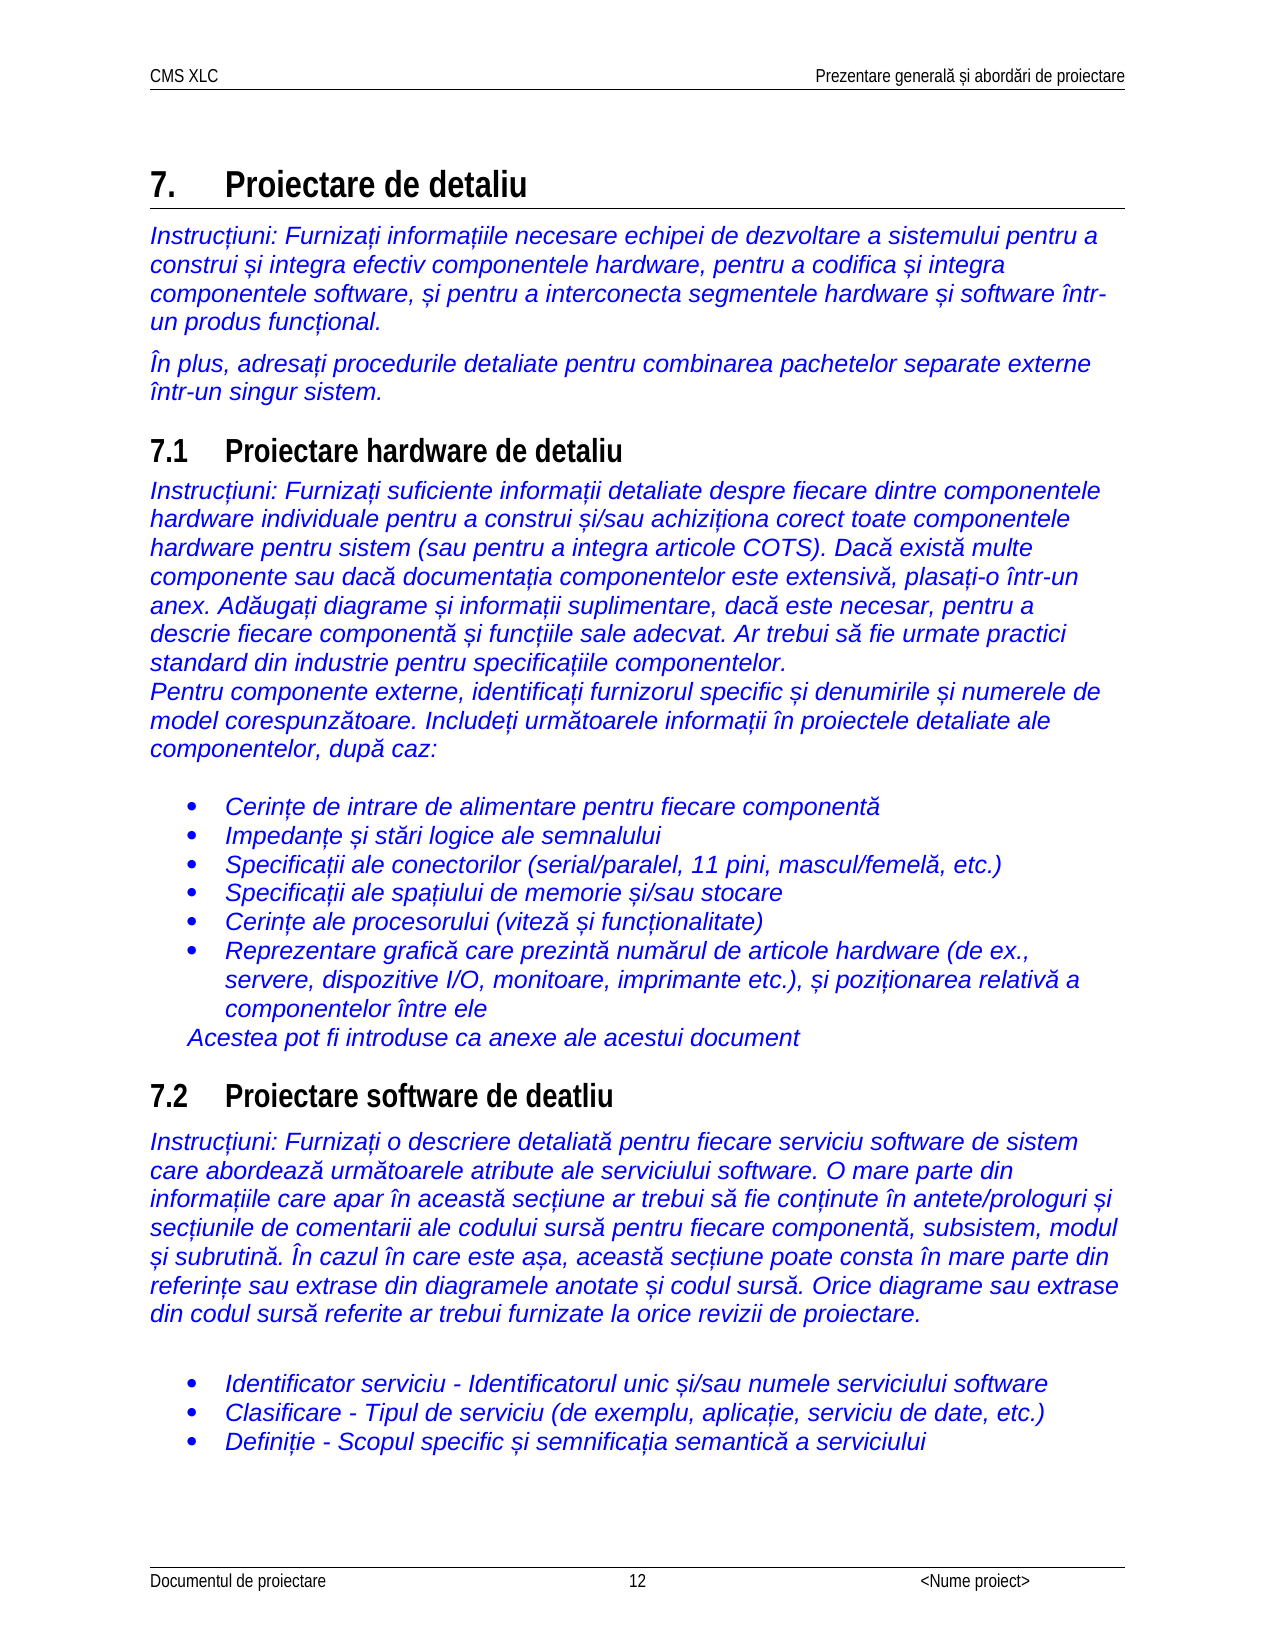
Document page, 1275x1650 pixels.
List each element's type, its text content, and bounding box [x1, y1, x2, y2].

text Identificator serviciu - Identificatorul unic și/sau numele serviciului software [187, 1369, 1125, 1398]
subtitle Proiectare hardware de detaliu [150, 431, 1125, 469]
text Cerințe de intrare de alimentare pentru fiecare componentă [187, 792, 1125, 821]
subtitle Proiectare de detaliu [150, 162, 1125, 208]
text Reprezentare grafică care prezintă numărul de articole hardware (de ex., servere, dispozitive I/O, monitoare, imprimante etc.), și poziționarea relativă a componentelor între ele [187, 936, 1125, 1022]
text Definiție - Scopul specific și semnificația semantică a serviciului [187, 1427, 1125, 1456]
list Instrucțiuni: Furnizați suficiente informații detaliate despre fiecare dintre componentele hardware individuale pentru a construi și/sau achiziționa corect toate componentele hardware pentru sistem (sau pentru a integra articole COTS). Dacă există multe componente sau dacă documentația componentelor este extensivă, plasați-o într-un anex. Adăugați diagrame și informații suplimentare, dacă este necesar, pentru a descrie fiecare componentă și funcțiile sale adecvat. Ar trebui să fie urmate practici standard din industrie pentru specificațiile componentelor. [150, 476, 1125, 677]
list Pentru componente externe, identificați furnizorul specific și denumirile și numerele de model corespunzătoare. Includeți următoarele informații în proiectele detaliate ale componentelor, după caz: [150, 677, 1125, 763]
text Cerințe ale procesorului (viteză și funcționalitate) [187, 907, 1125, 936]
text În plus, adresați procedurile detaliate pentru combinarea pachetelor separate externe într-un singur sistem. [150, 349, 1125, 406]
text Instrucțiuni: Furnizați o descriere detaliată pentru fiecare serviciu software de sistem care abordează următoarele atribute ale serviciului software. O mare parte din informațiile care apar în această secțiune ar trebui să fie conținute în antete/prologuri și secțiunile de comentarii ale codului sursă pentru fiecare componentă, subsistem, modul și subrutină. În cazul în care este așa, această secțiune poate consta în mare parte din referințe sau extrase din diagramele anotate și codul sursă. Orice diagrame sau extrase din codul sursă referite ar trebui furnizate la orice revizii de proiectare. [150, 1127, 1125, 1328]
list Acestea pot fi introduse ca anexe ale acestui document [187, 1022, 1125, 1051]
text Instrucțiuni: Furnizați informațiile necesare echipei de dezvoltare a sistemului pentru a construi și integra efectiv componentele hardware, pentru a codifica și integra componentele software, și pentru a interconecta segmentele hardware și software într-un produs funcțional. [150, 221, 1125, 336]
text Specificații ale conectorilor (serial/paralel, 11 pini, mascul/femelă, etc.) [187, 849, 1125, 878]
text Impedanțe și stări logice ale semnalului [187, 821, 1125, 849]
subtitle Proiectare software de deatliu [150, 1076, 1125, 1114]
text Clasificare - Tipul de serviciu (de exemplu, aplicație, serviciu de date, etc.) [187, 1398, 1125, 1427]
text Specificații ale spațiului de memorie și/sau stocare [187, 878, 1125, 907]
